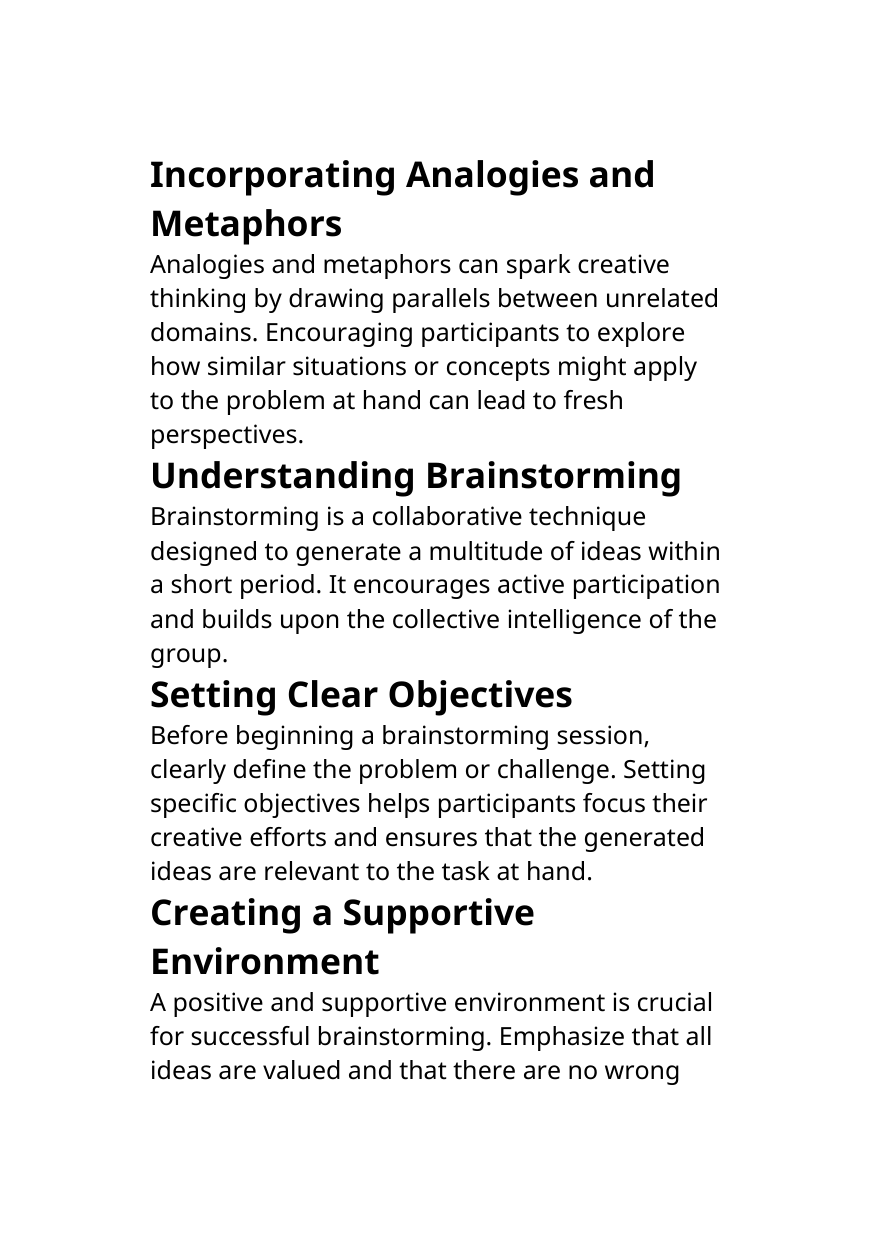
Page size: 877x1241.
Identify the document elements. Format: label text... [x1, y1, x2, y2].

subtitle Understanding Brainstorming [150, 451, 727, 499]
subtitle Setting Clear Objectives [150, 669, 727, 718]
text Brainstorming is a collaborative technique designed to generate a multitude of ideas within a short period. It encourages active participation and builds upon the collective intelligence of the group. [150, 499, 727, 669]
subtitle Creating a Supportive Environment [150, 888, 727, 984]
text Analogies and metaphors can spark creative thinking by drawing parallels between unrelated domains. Encouraging participants to explore how similar situations or concepts might apply to the problem at hand can lead to fresh perspectives. [150, 246, 727, 451]
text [150, 984, 727, 1087]
subtitle Incorporating Analogies and Metaphors [150, 150, 727, 246]
text Before beginning a brainstorming session, clearly define the problem or challenge. Setting specific objectives helps participants focus their creative efforts and ensures that the generated ideas are relevant to the task at hand. [150, 718, 727, 888]
